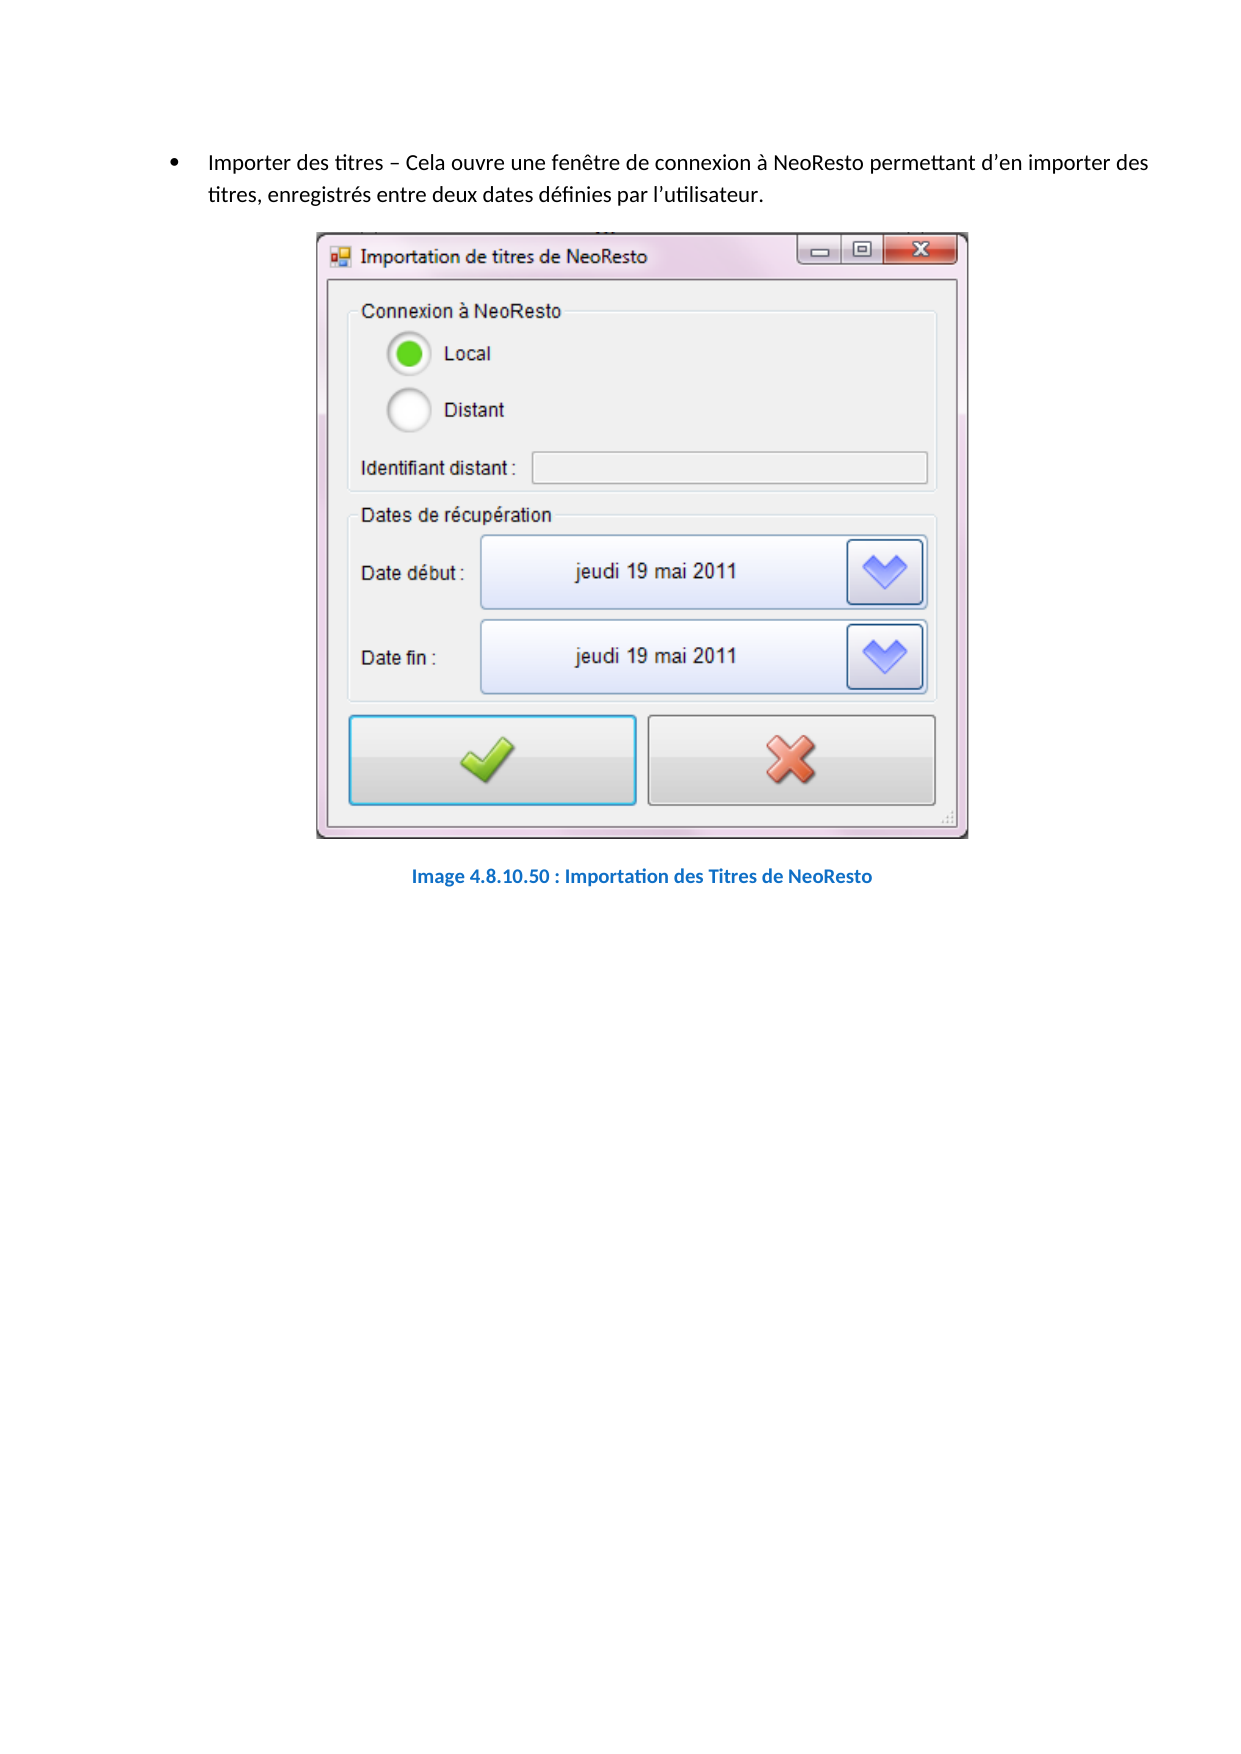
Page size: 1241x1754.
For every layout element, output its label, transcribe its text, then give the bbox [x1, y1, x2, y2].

list Importer des titres – Cela ouvre une fenêtre de connexion à NeoResto permettant d’en importer des titres, enregistrés entre deux dates définies par l’utilisateur. [170, 148, 1152, 208]
picture [316, 232, 969, 839]
